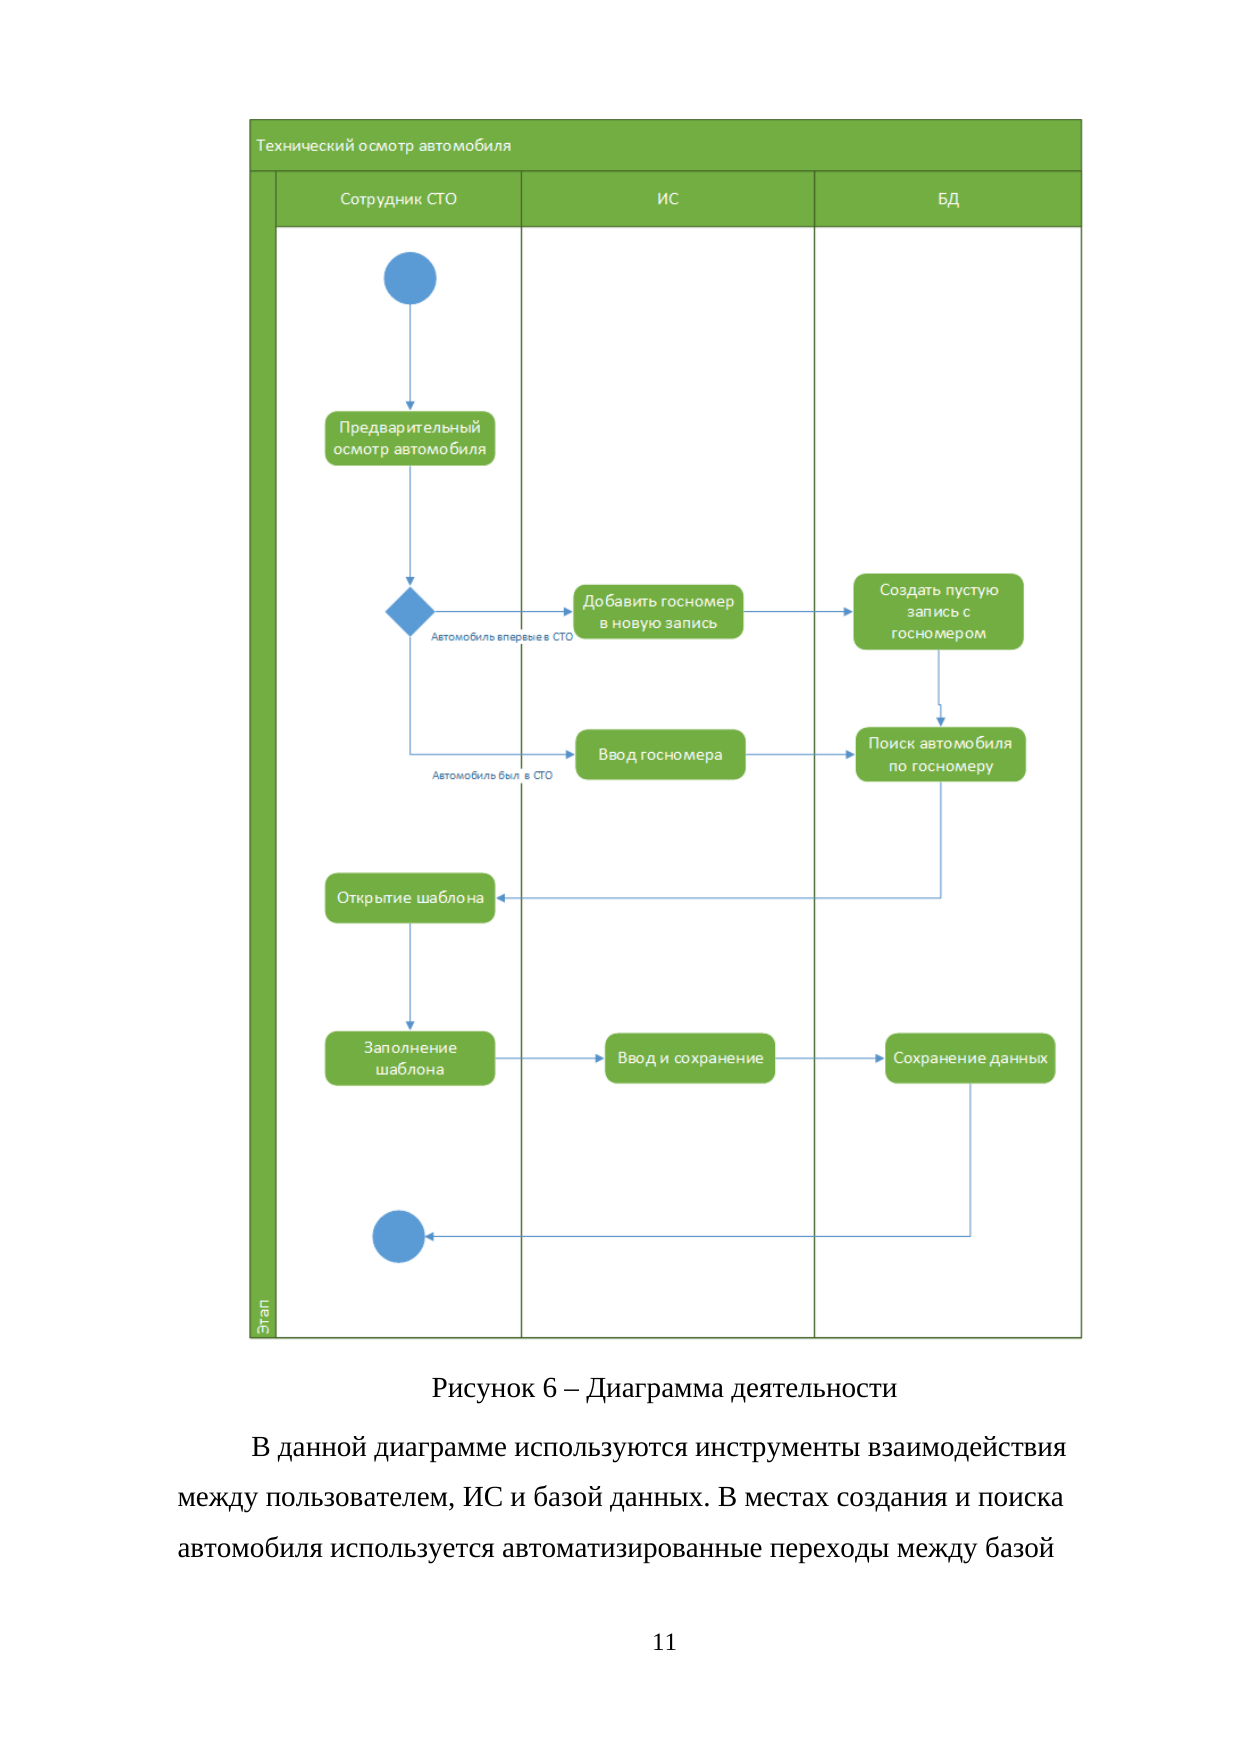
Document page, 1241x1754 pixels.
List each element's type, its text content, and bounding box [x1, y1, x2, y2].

picture [246, 118, 1083, 1345]
text Рисунок 6 – Диаграмма деятельности [177, 1370, 1152, 1403]
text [177, 1429, 1152, 1563]
